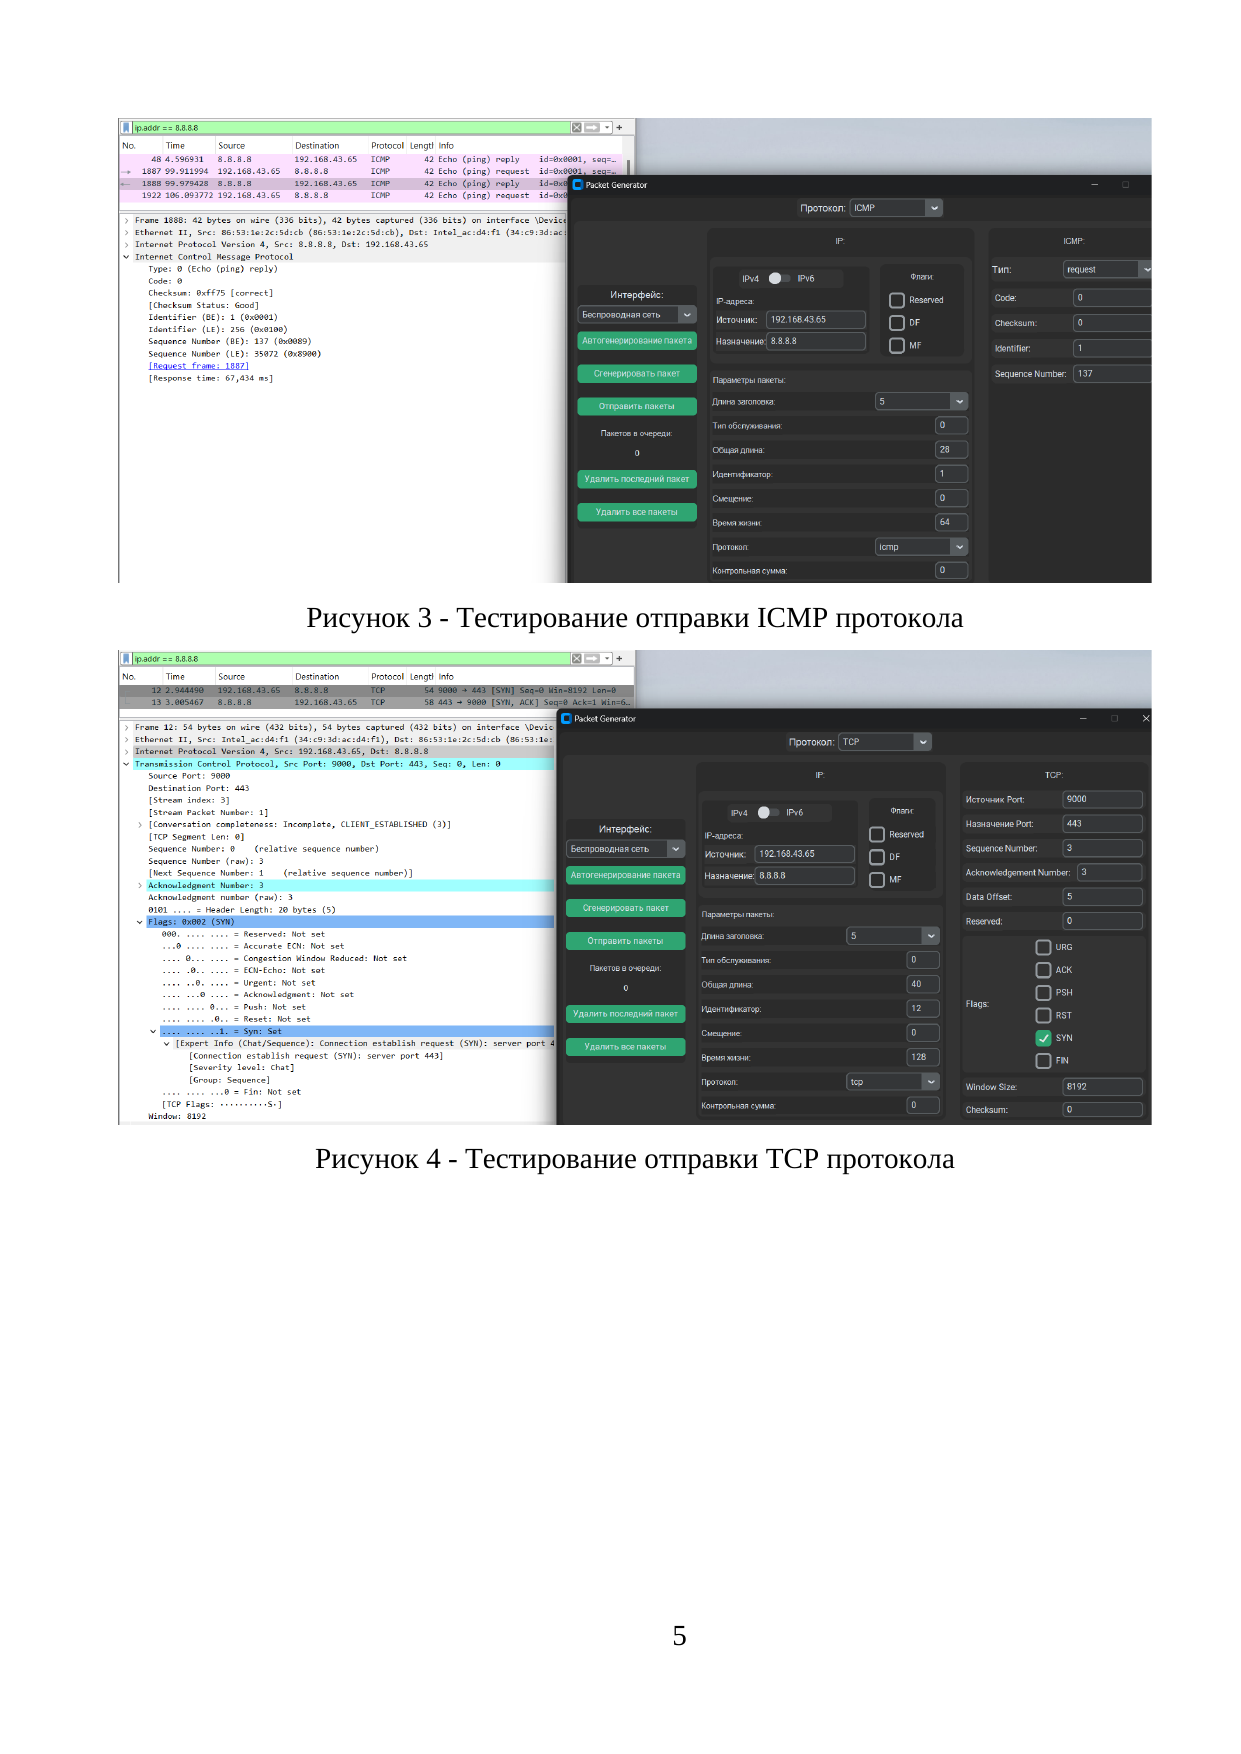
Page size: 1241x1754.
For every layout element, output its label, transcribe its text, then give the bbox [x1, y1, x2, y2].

picture [118, 650, 1152, 1125]
text Рисунок 4 - Тестирование отправки TCP протокола [118, 1141, 1152, 1175]
text Рисунок 3 - Тестирование отправки ICMP протокола [118, 600, 1152, 633]
picture [118, 118, 1152, 583]
